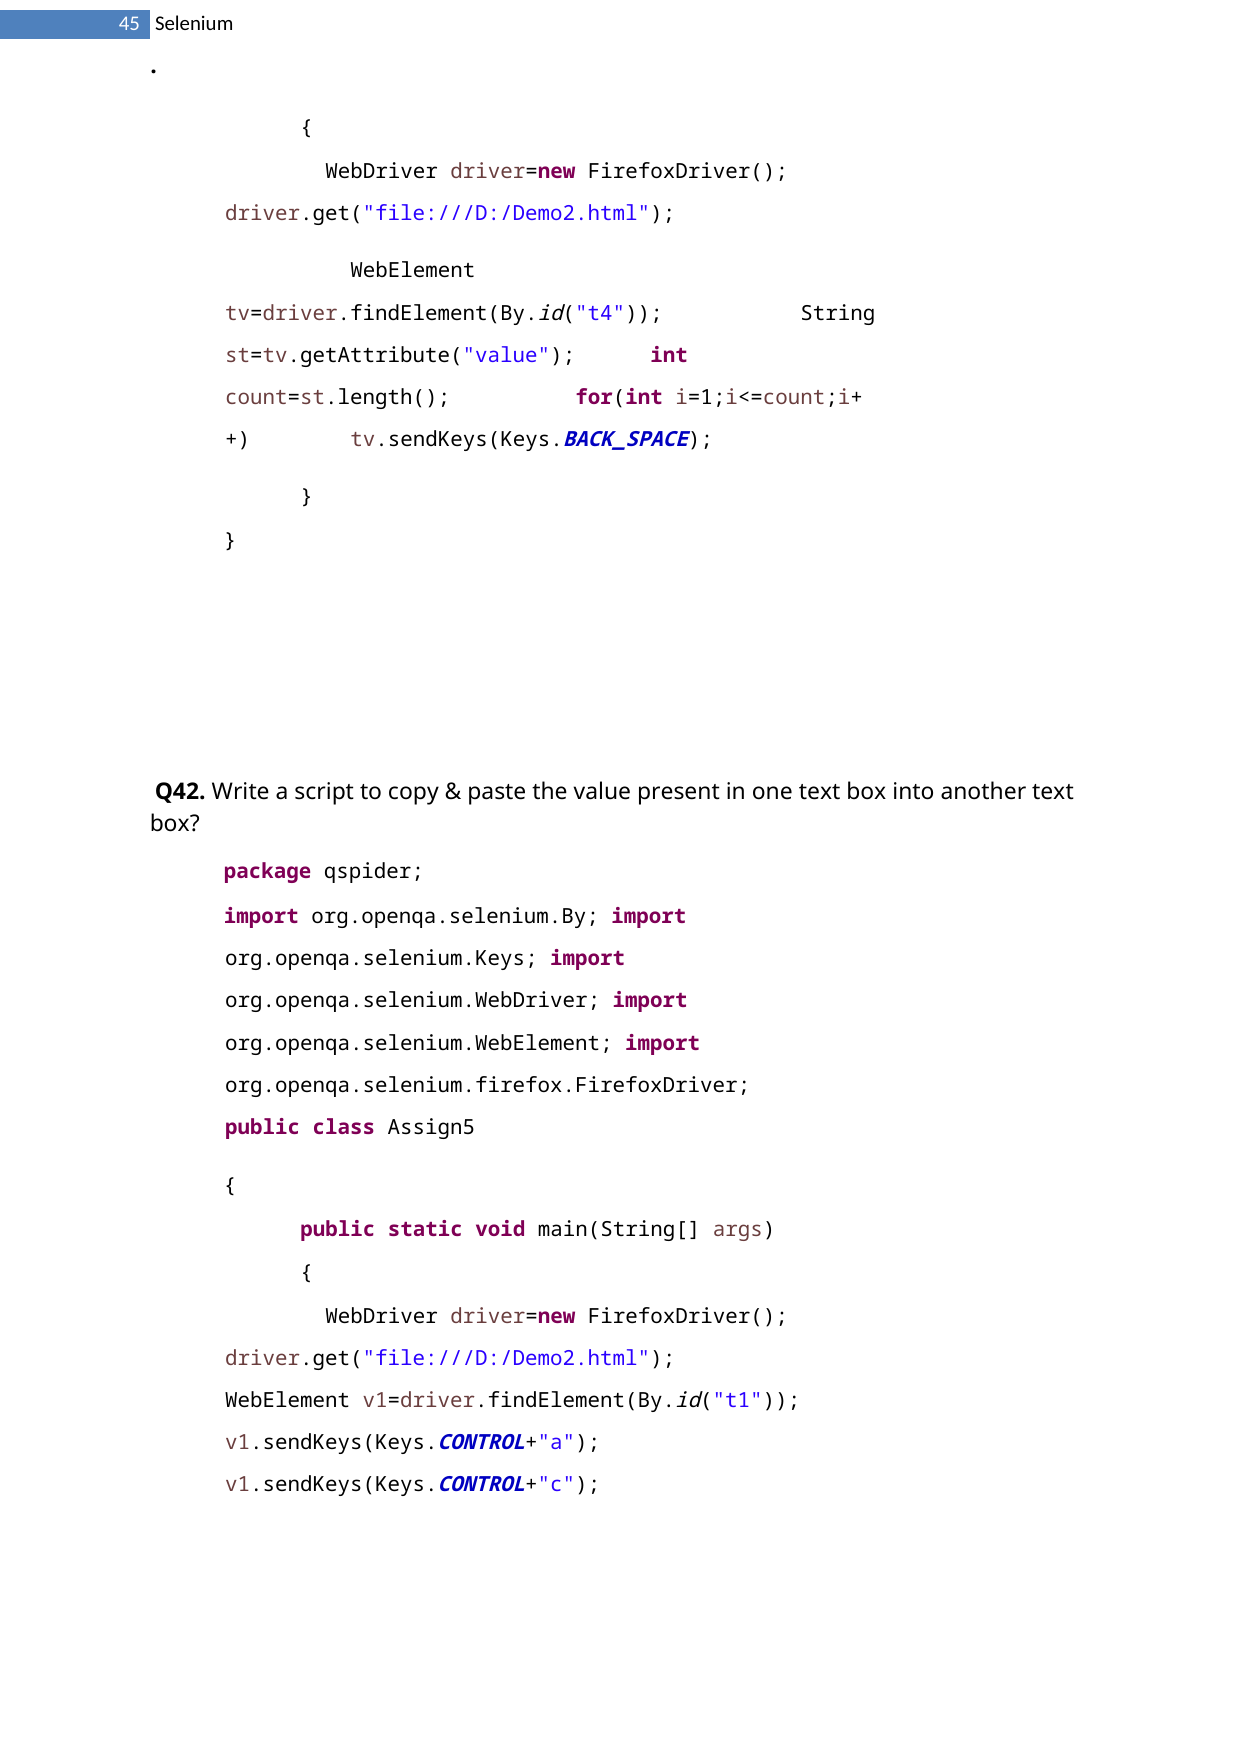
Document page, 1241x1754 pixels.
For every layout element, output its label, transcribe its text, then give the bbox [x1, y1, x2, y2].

text { [224, 1257, 1131, 1285]
text WebElement tv=driver.findElement(By.id("t4")); String st=tv.getAttribute("value"); int count=st.length(); for(int i=1;i<=count;i++) tv.sendKeys(Keys.BACK_SPACE); [224, 256, 885, 452]
text } [224, 526, 1131, 554]
text import org.openqa.selenium.By; import org.openqa.selenium.Keys; import org.openqa.selenium.WebDriver; import org.openqa.selenium.WebElement; import org.openqa.selenium.firefox.FirefoxDriver; public class Assign5 [224, 901, 798, 1141]
text { [224, 112, 1131, 140]
text public static void main(String[] args) [224, 1214, 1132, 1242]
text WebDriver driver=new FirefoxDriver(); driver.get("file:///D:/Demo2.html"); WebElement v1=driver.findElement(By.id("t1")); v1.sendKeys(Keys.CONTROL+"a"); v1.sendKeys(Keys.CONTROL+"c"); [224, 1301, 873, 1498]
text } [224, 481, 1131, 510]
text { [224, 1170, 1131, 1198]
text Q42. Write a script to copy & paste the value present in one text box into another text box? [148, 775, 1129, 838]
text WebDriver driver=new FirefoxDriver(); driver.get("file:///D:/Demo2.html"); [224, 156, 1131, 227]
text package qspider; [224, 856, 1131, 885]
